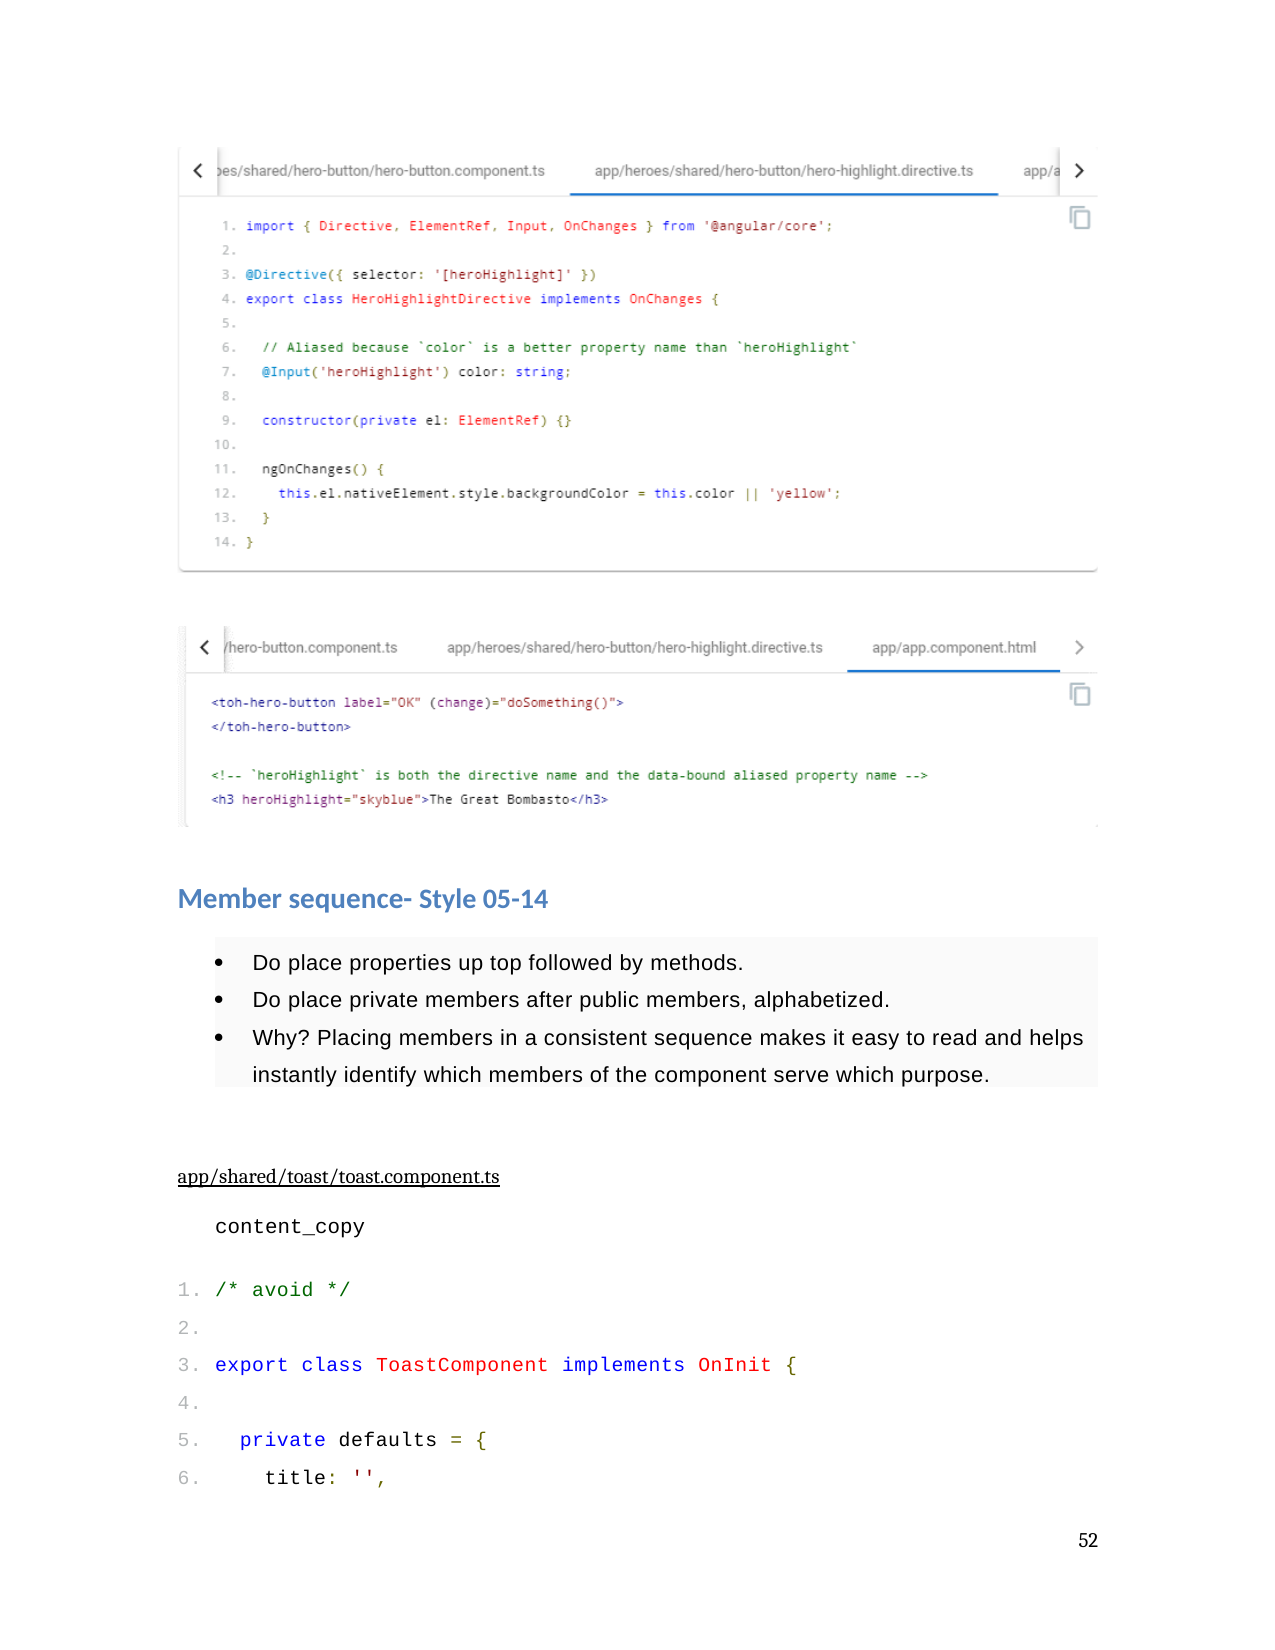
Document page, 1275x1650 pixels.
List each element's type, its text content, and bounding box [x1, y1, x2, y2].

text app/shared/toast/toast.component.ts [177, 1165, 1098, 1189]
list Do place properties up top followed by methods. [215, 937, 1098, 975]
text content_copy [215, 1217, 1060, 1240]
subtitle Member sequence- Style 05-14 [177, 880, 1098, 916]
list /* avoid */ [177, 1265, 1060, 1303]
list title: '', [177, 1453, 1060, 1490]
list export class ToastComponent implements OnInit { [177, 1340, 1060, 1378]
list private defaults = { [177, 1415, 1060, 1453]
picture [177, 626, 1098, 827]
picture [177, 147, 1098, 573]
list Why? Placing members in a consistent sequence makes it easy to read and helps instantly identify which members of the component serve which purpose. [215, 1012, 1098, 1087]
list Do place private members after public members, alphabetized. [215, 975, 1098, 1012]
